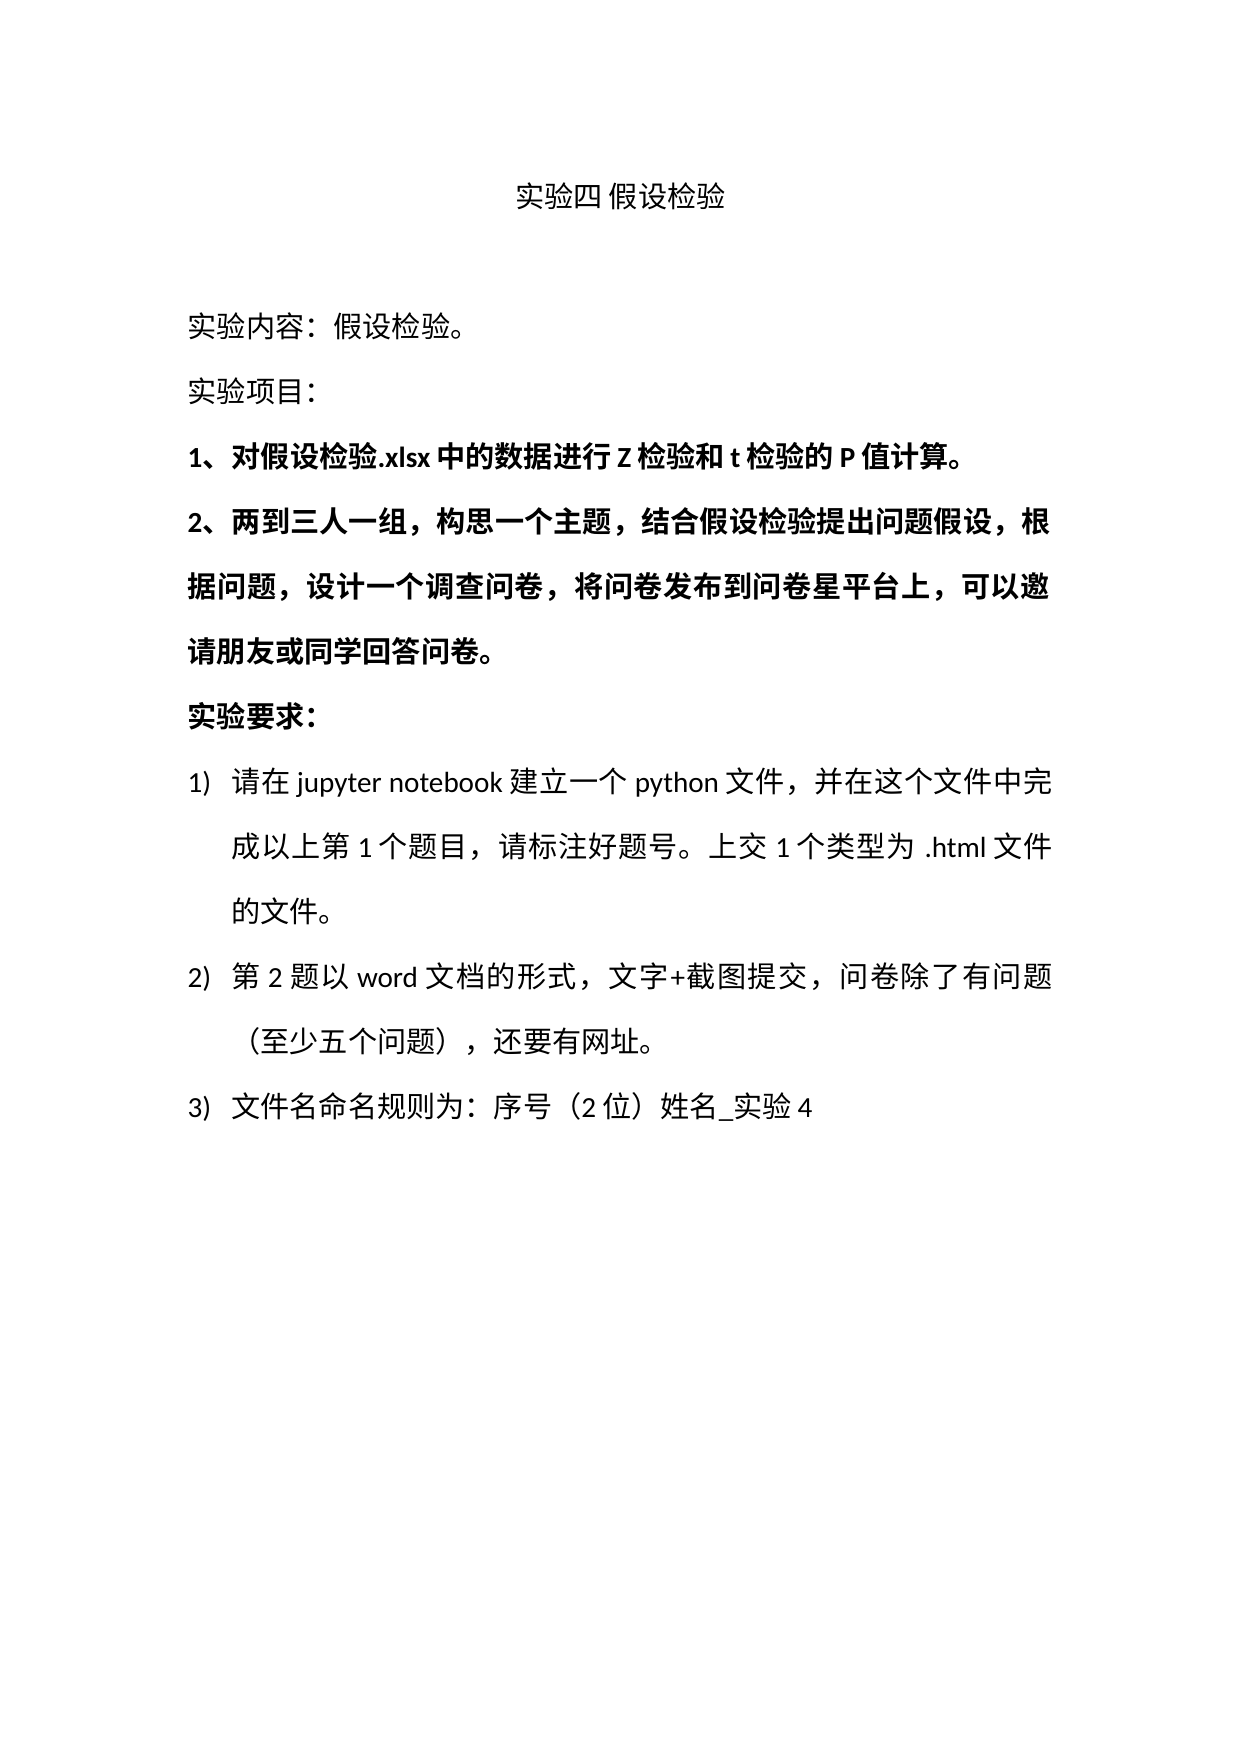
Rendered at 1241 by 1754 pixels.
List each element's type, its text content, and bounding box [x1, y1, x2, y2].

text 1、对假设检验.xlsx中的数据进行Z检验和t检验的P值计算。 [187, 422, 1053, 487]
text 2、两到三人一组，构思一个主题，结合假设检验提出问题假设，根据问题，设计一个调查问卷，将问卷发布到问卷星平台上，可以邀请朋友或同学回答问卷。 [187, 487, 1053, 682]
list 第2题以word文档的形式，文字+截图提交，问卷除了有问题（至少五个问题），还要有网址。 [187, 942, 1053, 1072]
text 实验四 假设检验 [187, 162, 1053, 227]
list 文件名命名规则为：序号（2位）姓名_实验4 [187, 1072, 1053, 1137]
text 实验内容：假设检验。 [187, 292, 1053, 357]
list 请在jupyter notebook建立一个python文件，并在这个文件中完成以上第1个题目，请标注好题号。上交1个类型为 .html文件的文件。 [187, 747, 1053, 942]
text 实验项目： [187, 357, 1053, 422]
text 实验要求： [187, 682, 1053, 747]
